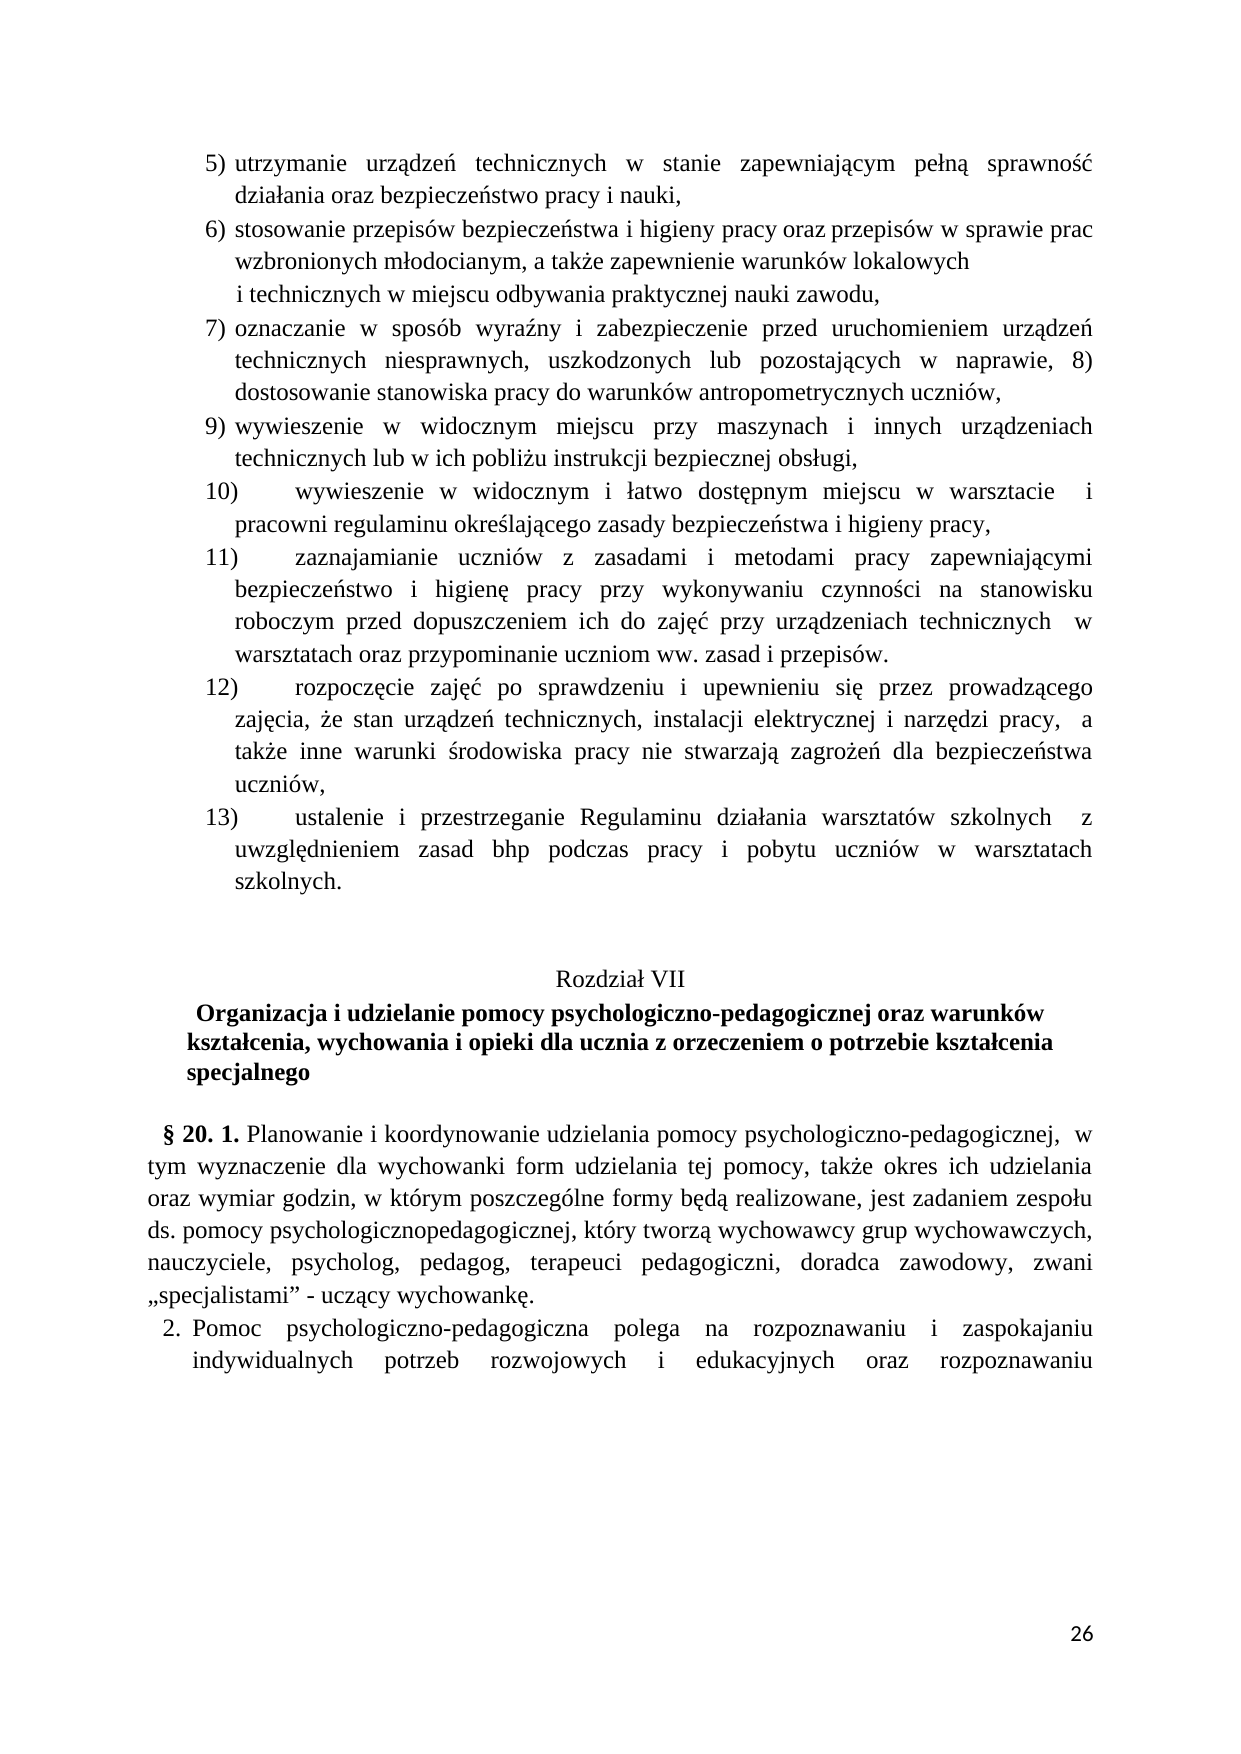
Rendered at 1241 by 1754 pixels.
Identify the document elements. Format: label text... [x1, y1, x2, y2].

text Rozdział VII [175, 964, 1065, 993]
list wywieszenie w widocznym miejscu przy maszynach i innych urządzeniach technicznych lub w ich pobliżu instrukcji bezpiecznej obsługi, [205, 411, 1093, 472]
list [162, 1313, 1093, 1374]
text i technicznych w miejscu odbywania praktycznej nauki zawodu, [236, 279, 1093, 308]
text Organizacja i udzielanie pomocy psychologiczno-pedagogicznej oraz warunków kształcenia, wychowania i opieki dla ucznia z orzeczeniem o potrzebie kształcenia specjalnego [187, 998, 1078, 1086]
list wywieszenie w widocznym i łatwo dostępnym miejscu w warsztacie i pracowni regulaminu określającego zasady bezpieczeństwa i higieny pracy, [205, 476, 1093, 537]
list oznaczanie w sposób wyraźny i zabezpieczenie przed uruchomieniem urządzeń technicznych niesprawnych, uszkodzonych lub pozostających w naprawie, 8) dostosowanie stanowiska pracy do warunków antropometrycznych uczniów, [205, 313, 1093, 406]
list stosowanie przepisów bezpieczeństwa i higieny pracy oraz przepisów w sprawie prac wzbronionych młodocianym, a także zapewnienie warunków lokalowych [205, 214, 1093, 275]
list utrzymanie urządzeń technicznych w stanie zapewniającym pełną sprawność działania oraz bezpieczeństwo pracy i nauki, [205, 148, 1093, 209]
list zaznajamianie uczniów z zasadami i metodami pracy zapewniającymi bezpieczeństwo i higienę pracy przy wykonywaniu czynności na stanowisku roboczym przed dopuszczeniem ich do zajęć przy urządzeniach technicznych w warsztatach oraz przypominanie uczniom ww. zasad i przepisów. [205, 542, 1093, 667]
text § 20. 1. Planowanie i koordynowanie udzielania pomocy psychologiczno-pedagogicznej, w tym wyznaczenie dla wychowanki form udzielania tej pomocy, także okres ich udzielania oraz wymiar godzin, w którym poszczególne formy będą realizowane, jest zadaniem zespołu ds. pomocy psychologicznopedagogicznej, który tworzą wychowawcy grup wychowawczych, nauczyciele, psycholog, pedagog, terapeuci pedagogiczni, doradca zawodowy, zwani „specjalistami” - uczący wychowankę. [147, 1119, 1093, 1308]
list ustalenie i przestrzeganie Regulaminu działania warsztatów szkolnych z uwzględnieniem zasad bhp podczas pracy i pobytu uczniów w warsztatach szkolnych. [205, 802, 1093, 895]
list rozpoczęcie zajęć po sprawdzeniu i upewnieniu się przez prowadzącego zajęcia, że stan urządzeń technicznych, instalacji elektrycznej i narzędzi pracy, a także inne warunki środowiska pracy nie stwarzają zagrożeń dla bezpieczeństwa uczniów, [205, 672, 1093, 797]
